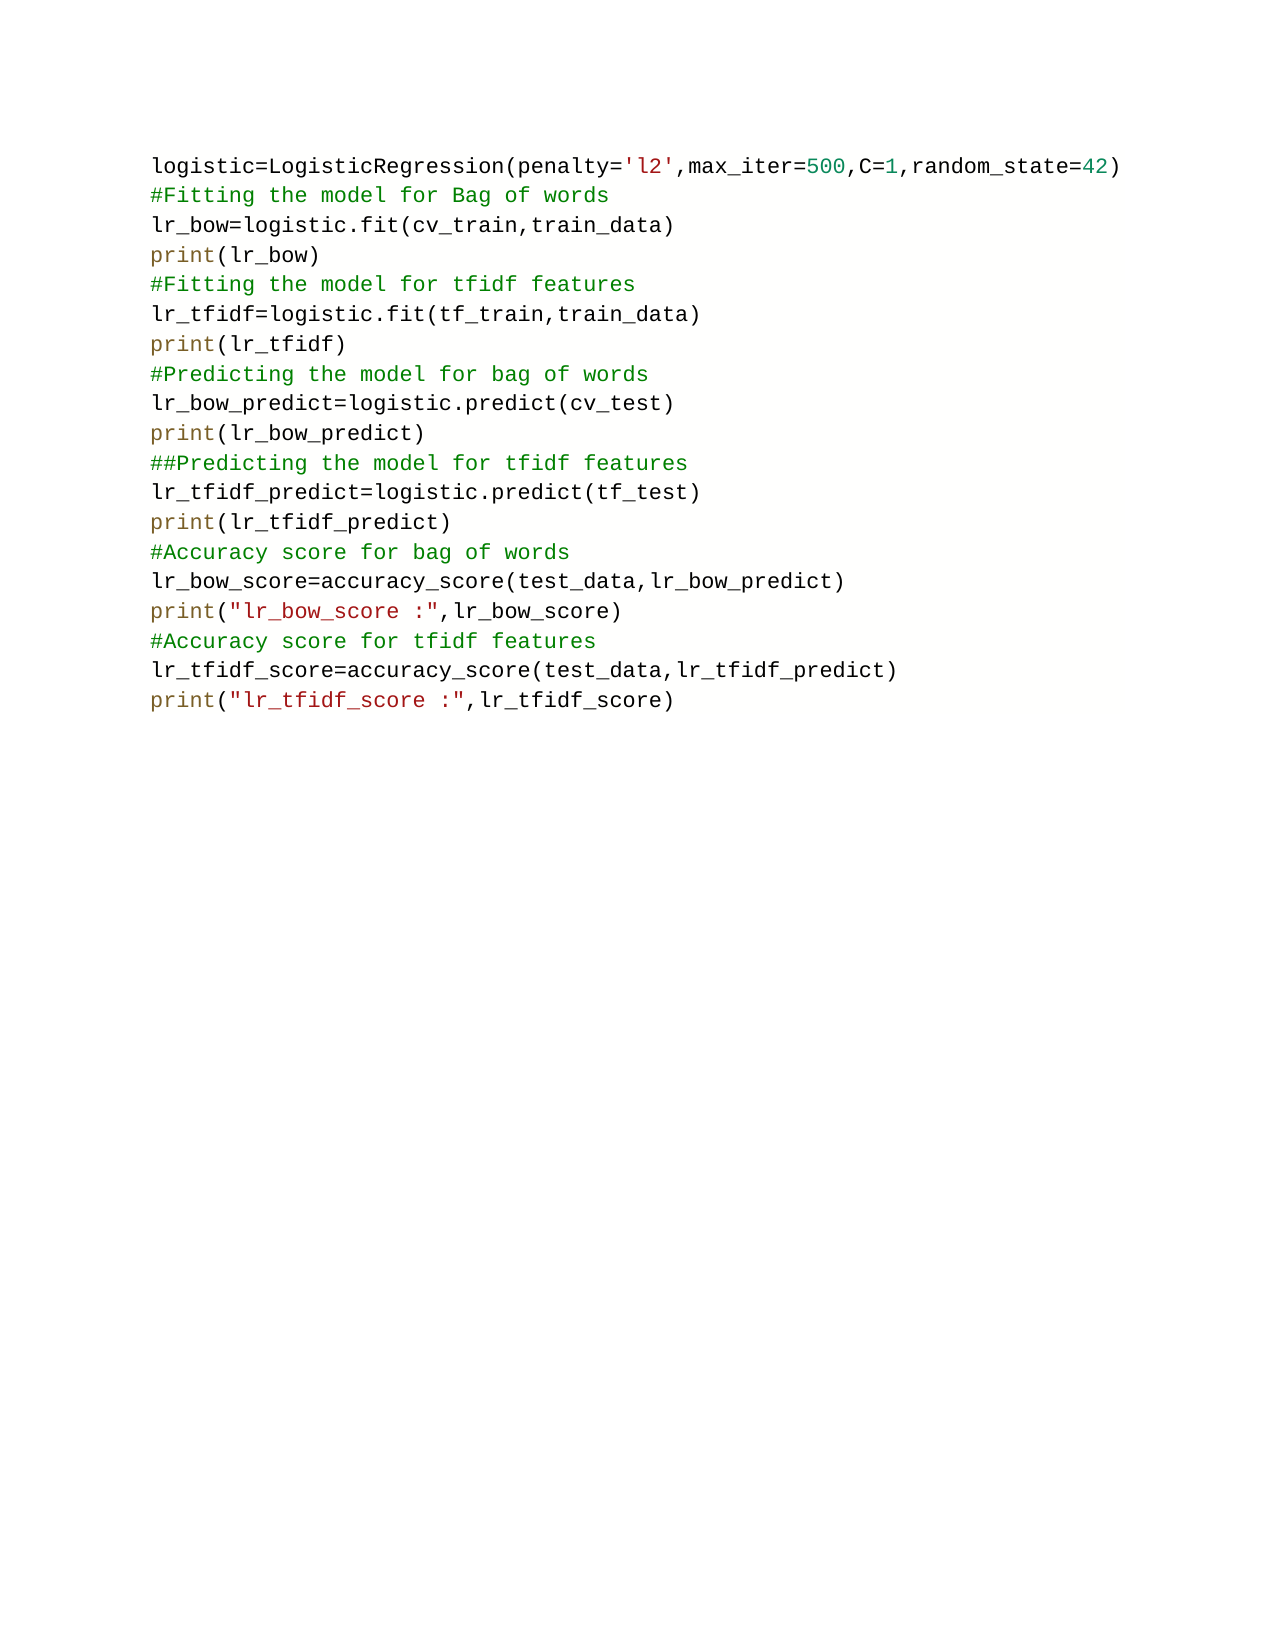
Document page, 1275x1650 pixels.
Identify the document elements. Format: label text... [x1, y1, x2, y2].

text ##Predicting the model for tfidf features [150, 447, 1125, 477]
text lr_tfidf_predict=logistic.predict(tf_test) [150, 477, 1125, 506]
text print("lr_bow_score :",lr_bow_score) [150, 595, 1125, 625]
text print(lr_bow_predict) [150, 417, 1125, 447]
text #Fitting the model for Bag of words [150, 180, 1125, 209]
text print(lr_bow) [150, 239, 1125, 269]
text print(lr_tfidf) [150, 328, 1125, 358]
text print("lr_tfidf_score :",lr_tfidf_score) [150, 684, 1125, 714]
text print(lr_tfidf_predict) [150, 506, 1125, 536]
text #Accuracy score for bag of words [150, 536, 1125, 566]
text lr_tfidf=logistic.fit(tf_train,train_data) [150, 298, 1125, 328]
text logistic=LogisticRegression(penalty='l2',max_iter=500,C=1,random_state=42) [150, 150, 1125, 180]
text lr_tfidf_score=accuracy_score(test_data,lr_tfidf_predict) [150, 655, 1125, 684]
text #Accuracy score for tfidf features [150, 625, 1125, 655]
text #Predicting the model for bag of words [150, 358, 1125, 387]
text lr_bow=logistic.fit(cv_train,train_data) [150, 209, 1125, 239]
text #Fitting the model for tfidf features [150, 269, 1125, 298]
text lr_bow_score=accuracy_score(test_data,lr_bow_predict) [150, 566, 1125, 595]
text lr_bow_predict=logistic.predict(cv_test) [150, 387, 1125, 417]
